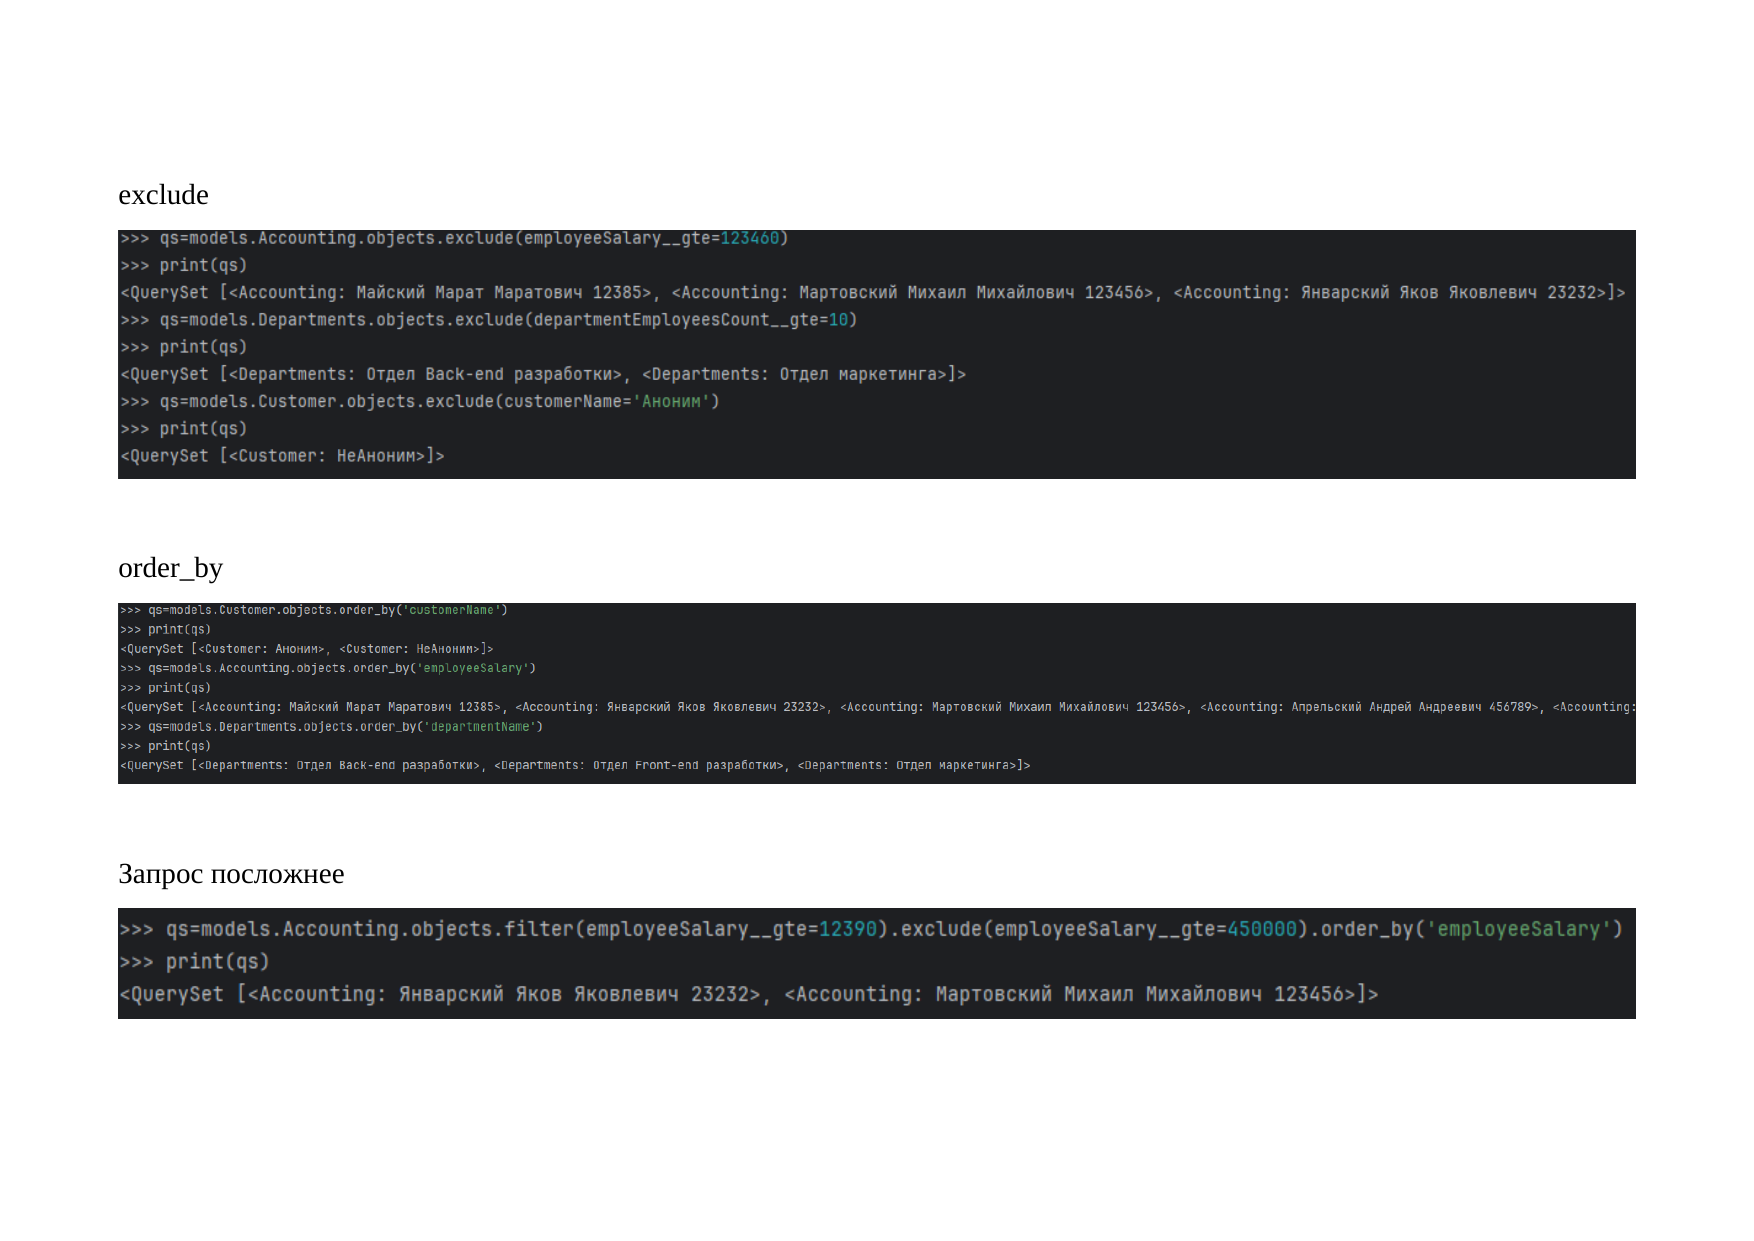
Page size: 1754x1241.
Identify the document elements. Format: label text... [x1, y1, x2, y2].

text exclude [118, 177, 1636, 211]
picture [118, 908, 1636, 1019]
picture [118, 603, 1636, 784]
text Запрос посложнее [118, 856, 1636, 890]
text order_by [118, 551, 1636, 584]
picture [118, 230, 1636, 479]
